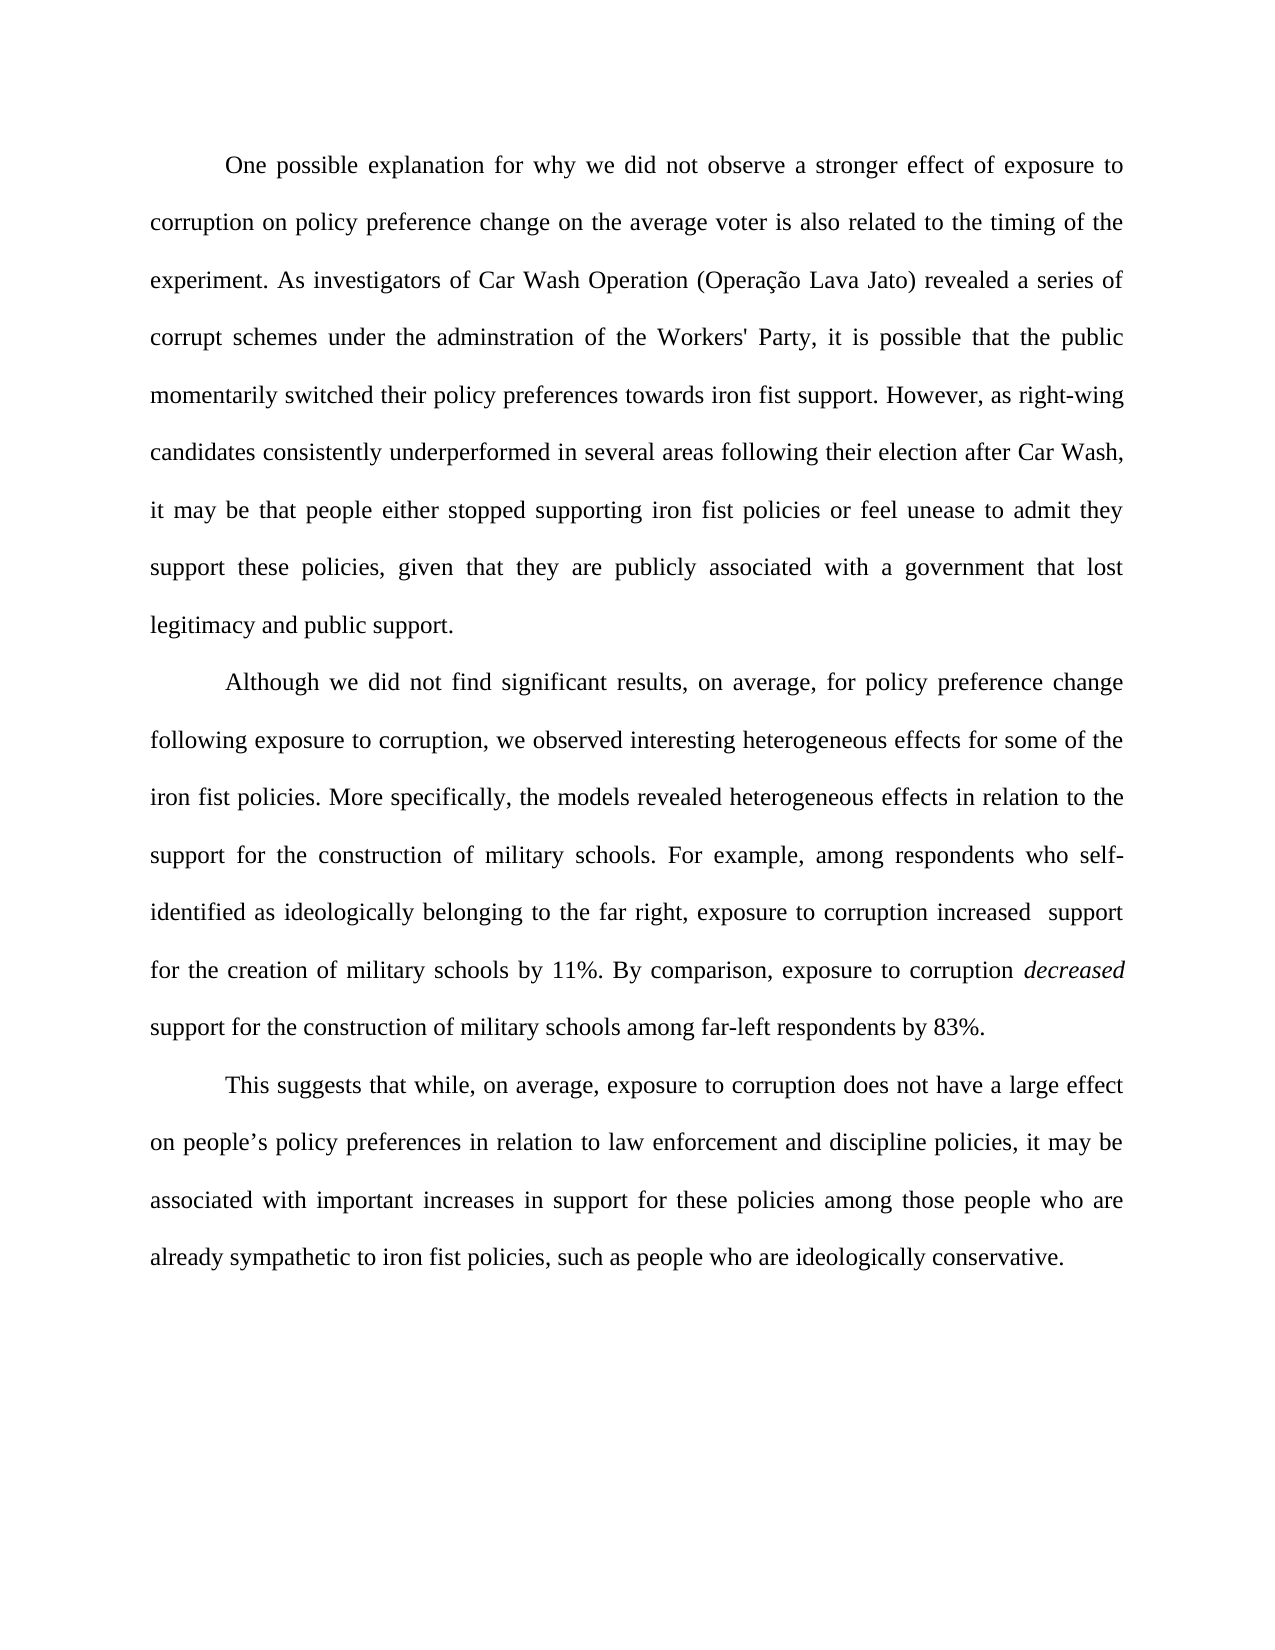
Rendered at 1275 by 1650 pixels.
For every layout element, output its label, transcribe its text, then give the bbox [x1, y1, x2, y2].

text This suggests that while, on average, exposure to corruption does not have a large effect on people’s policy preferences in relation to law enforcement and discipline policies, it may be associated with important increases in support for these policies among those people who are already sympathetic to iron fist policies, such as people who are ideologically conservative. [150, 1070, 1125, 1271]
text One possible explanation for why we did not observe a stronger effect of exposure to corruption on policy preference change on the average voter is also related to the timing of the experiment. As investigators of Car Wash Operation (Operação Lava Jato) revealed a series of corrupt schemes under the adminstration of the Workers' Party, it is possible that the public momentarily switched their policy preferences towards iron fist support. However, as right-wing candidates consistently underperformed in several areas following their election after Car Wash, it may be that people either stopped supporting iron fist policies or feel unease to admit they support these policies, given that they are publicly associated with a government that lost legitimacy and public support. [150, 150, 1125, 639]
text Although we did not find significant results, on average, for policy preference change following exposure to corruption, we observed interesting heterogeneous effects for some of the iron fist policies. More specifically, the models revealed heterogeneous effects in relation to the support for the construction of military schools. For example, among respondents who self-identified as ideologically belonging to the far right, exposure to corruption increased support for the creation of military schools by 11%. By comparison, exposure to corruption decreased support for the construction of military schools among far-left respondents by 83%. [150, 667, 1125, 1041]
